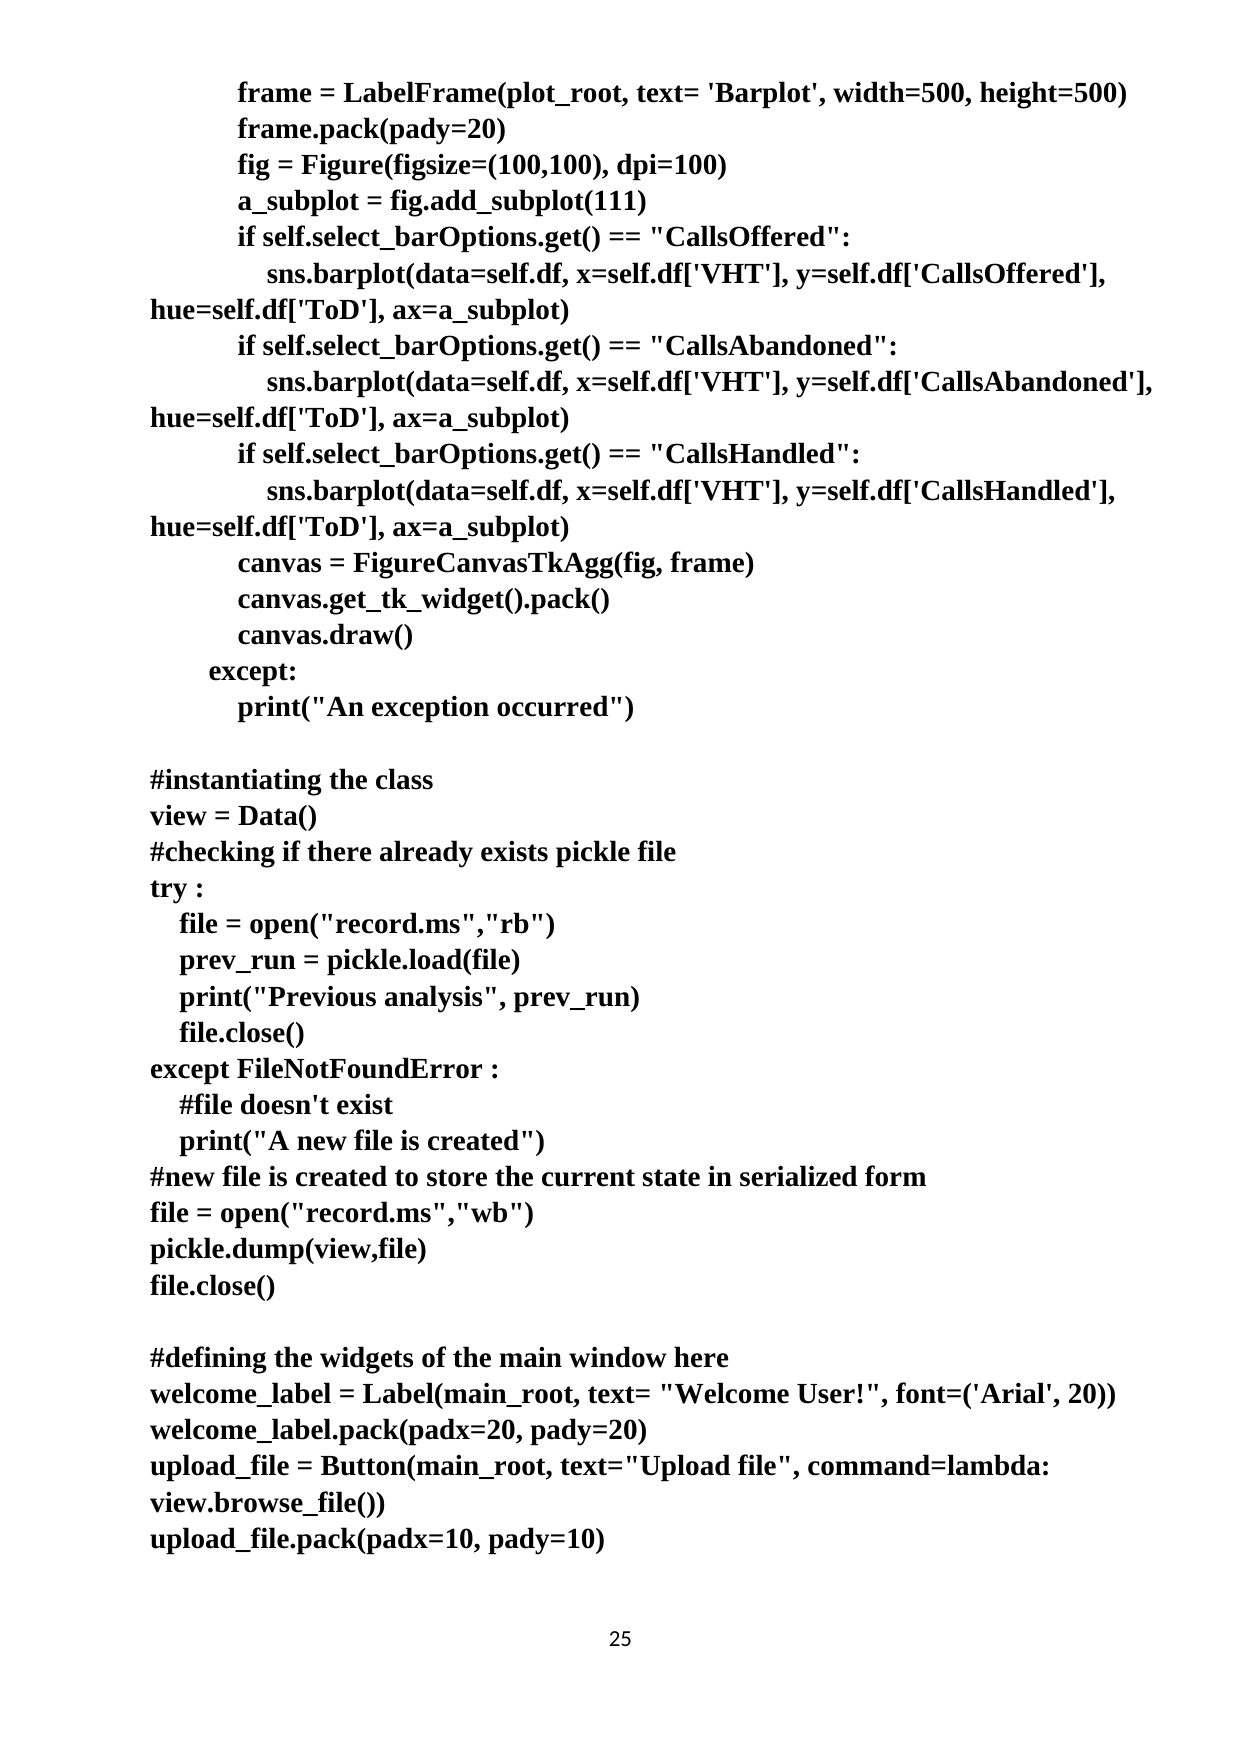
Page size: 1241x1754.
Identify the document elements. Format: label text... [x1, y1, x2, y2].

list upload_file.pack(padx=10, pady=10) [150, 1521, 1165, 1554]
list except FileNotFoundError : [150, 1051, 1165, 1084]
list canvas = FigureCanvasTkAgg(fig, frame) [150, 545, 1165, 578]
list #new file is created to store the current state in serialized form [150, 1159, 1165, 1193]
list file.close() [150, 1268, 1165, 1301]
list #instantiating the class [150, 762, 1165, 795]
list sns.barplot(data=self.df, x=self.df['VHT'], y=self.df['CallsAbandoned'], hue=self.df['ToD'], ax=a_subplot) [150, 364, 1165, 434]
list #file doesn't exist [150, 1087, 1165, 1121]
list a_subplot = fig.add_subplot(111) [150, 183, 1165, 217]
list file = open("record.ms","wb") [150, 1196, 1165, 1229]
list welcome_label.pack(padx=20, pady=20) [150, 1412, 1165, 1446]
list except: [150, 653, 1165, 687]
list pickle.dump(view,file) [150, 1232, 1165, 1265]
list canvas.draw() [150, 617, 1165, 651]
list print("Previous analysis", prev_run) [150, 979, 1165, 1012]
list prev_run = pickle.load(file) [150, 942, 1165, 976]
list sns.barplot(data=self.df, x=self.df['VHT'], y=self.df['CallsOffered'], hue=self.df['ToD'], ax=a_subplot) [150, 256, 1165, 325]
list #checking if there already exists pickle file [150, 834, 1165, 868]
list frame.pack(pady=20) [150, 111, 1165, 145]
list #defining the widgets of the main window here [150, 1340, 1165, 1374]
list if self.select_barOptions.get() == "CallsHandled": [150, 436, 1165, 470]
list print("An exception occurred") [150, 689, 1165, 723]
list canvas.get_tk_widget().pack() [150, 581, 1165, 614]
list upload_file = Button(main_root, text="Upload file", command=lambda: view.browse_file()) [150, 1448, 1165, 1518]
list welcome_label = Label(main_root, text= "Welcome User!", font=('Arial', 20)) [150, 1376, 1165, 1410]
list view = Data() [150, 798, 1165, 831]
list print("A new file is created") [150, 1123, 1165, 1157]
list try : [150, 870, 1165, 904]
list if self.select_barOptions.get() == "CallsOffered": [150, 219, 1165, 253]
list frame = LabelFrame(plot_root, text= 'Barplot', width=500, height=500) [150, 75, 1165, 108]
list file.close() [150, 1015, 1165, 1048]
list fig = Figure(figsize=(100,100), dpi=100) [150, 147, 1165, 181]
list file = open("record.ms","rb") [150, 906, 1165, 940]
list sns.barplot(data=self.df, x=self.df['VHT'], y=self.df['CallsHandled'], hue=self.df['ToD'], ax=a_subplot) [150, 473, 1165, 542]
list if self.select_barOptions.get() == "CallsAbandoned": [150, 328, 1165, 362]
